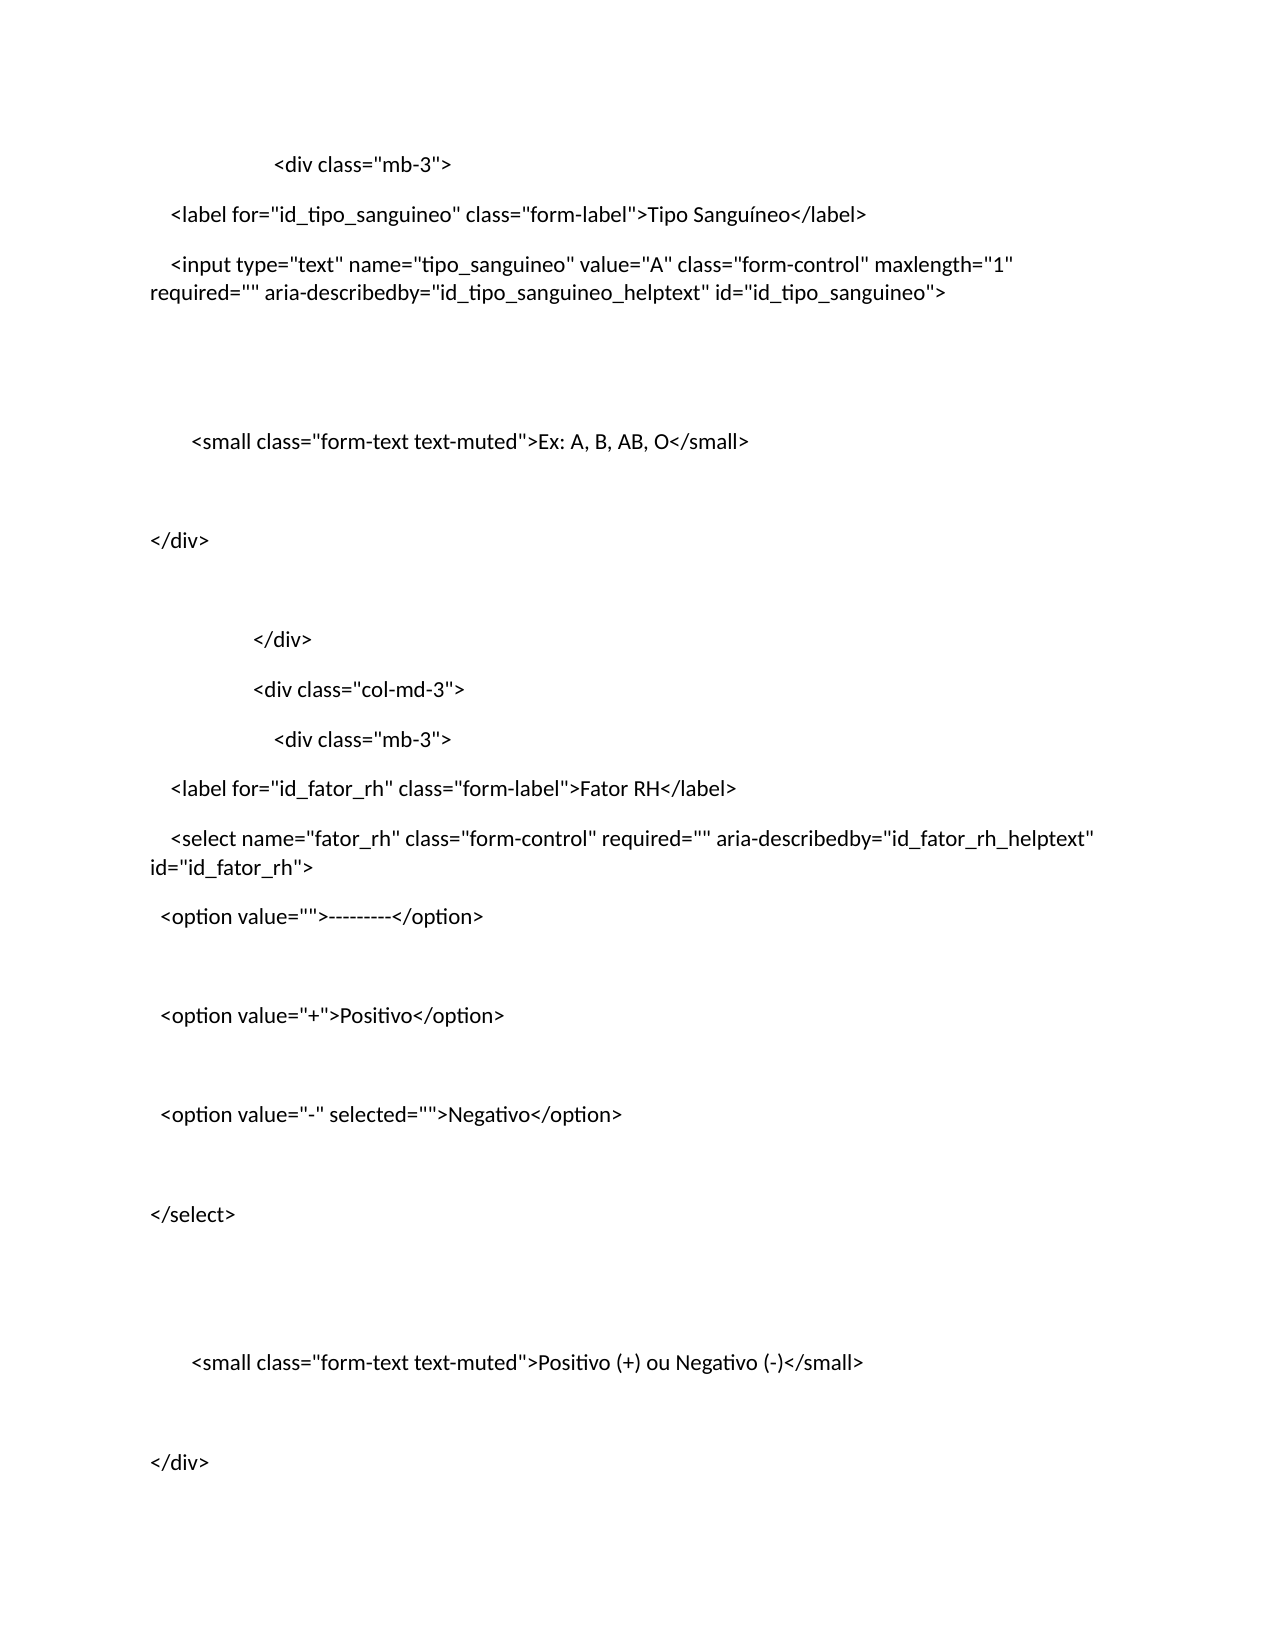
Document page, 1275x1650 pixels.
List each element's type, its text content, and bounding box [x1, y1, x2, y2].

text </div> [150, 1447, 1125, 1476]
text <option value="-" selected="">Negativo</option> [150, 1100, 1125, 1129]
text <option value="+">Positivo</option> [150, 1001, 1125, 1029]
text <input type="text" name="tipo_sanguineo" value="A" class="form-control" maxlength="1" required="" aria-describedby="id_tipo_sanguineo_helptext" id="id_tipo_sanguineo"> [150, 249, 1125, 307]
text <div class="mb-3"> [150, 724, 1125, 753]
text <select name="fator_rh" class="form-control" required="" aria-describedby="id_fator_rh_helptext" id="id_fator_rh"> [150, 823, 1125, 881]
text </div> [150, 526, 1125, 554]
text <small class="form-text text-muted">Ex: A, B, AB, O</small> [150, 427, 1125, 455]
text <option value="">---------</option> [150, 902, 1125, 930]
text <label for="id_tipo_sanguineo" class="form-label">Tipo Sanguíneo</label> [150, 199, 1125, 228]
text <div class="col-md-3"> [150, 674, 1125, 703]
text <small class="form-text text-muted">Positivo (+) ou Negativo (-)</small> [150, 1348, 1125, 1377]
text </select> [150, 1199, 1125, 1228]
text <label for="id_fator_rh" class="form-label">Fator RH</label> [150, 774, 1125, 802]
text <div class="mb-3"> [150, 150, 1125, 179]
text </div> [150, 625, 1125, 654]
